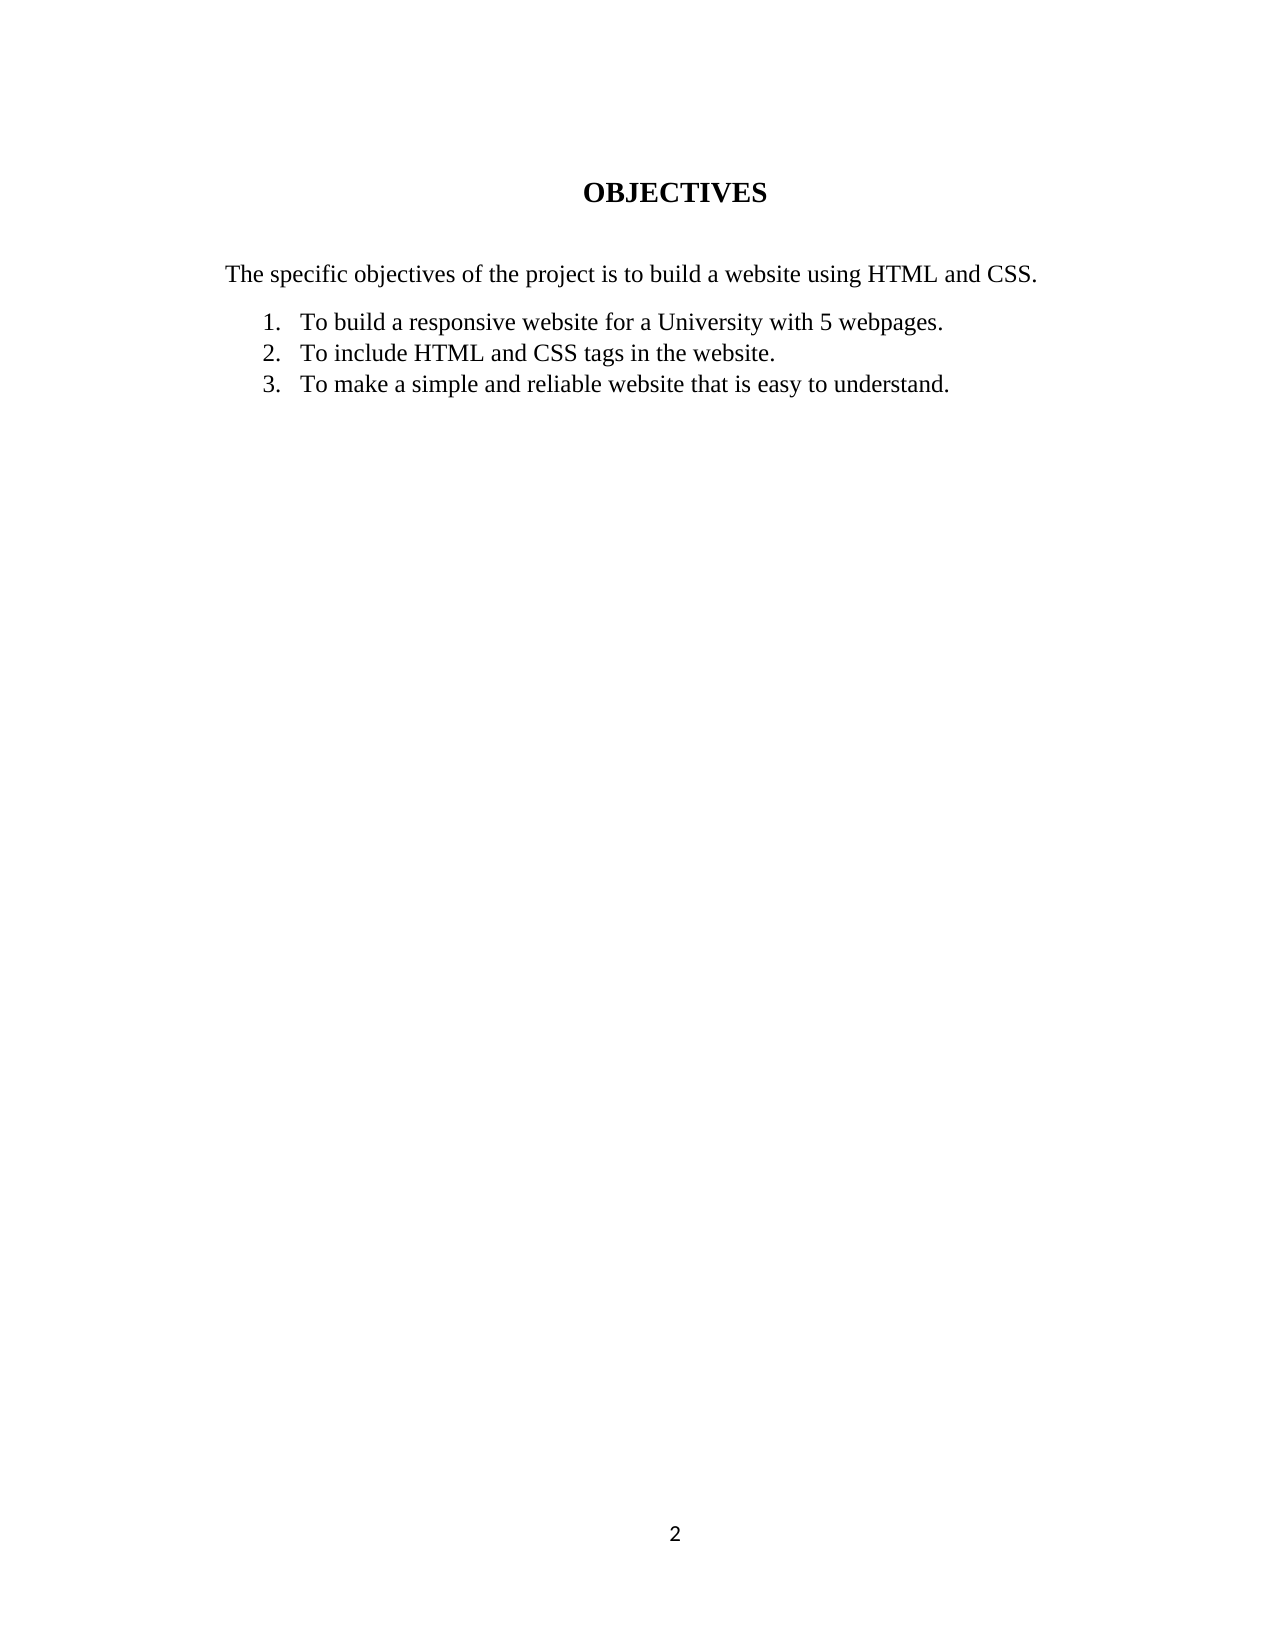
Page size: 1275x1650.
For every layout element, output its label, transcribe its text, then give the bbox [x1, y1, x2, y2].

subtitle OBJECTIVES [225, 175, 1125, 208]
list To build a responsive website for a University with 5 webpages. [262, 307, 1125, 335]
list To include HTML and CSS tags in the website. [262, 338, 1125, 366]
text The specific objectives of the project is to build a website using HTML and CSS. [225, 259, 1125, 288]
list To make a simple and reliable website that is easy to understand. [262, 369, 1125, 397]
